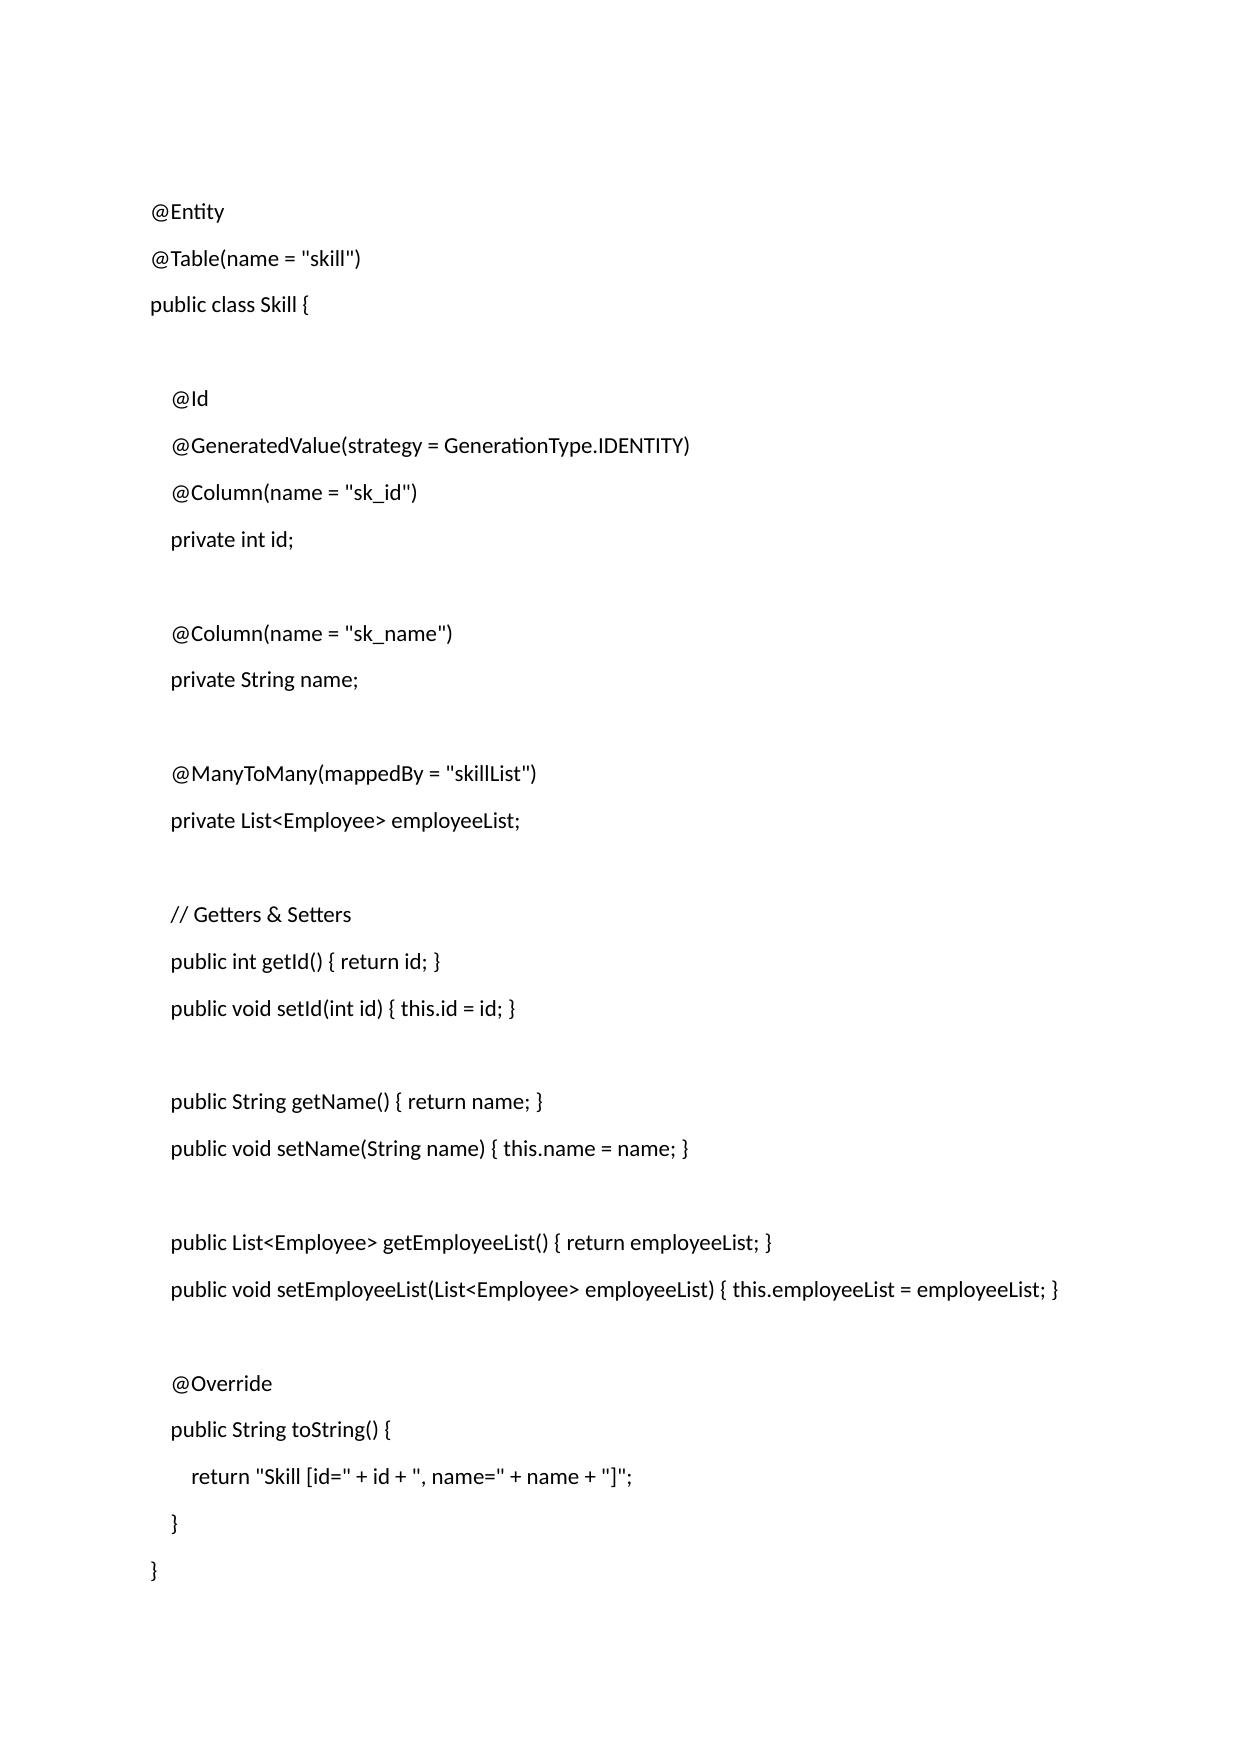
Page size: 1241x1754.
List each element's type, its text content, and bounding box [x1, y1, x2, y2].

text public int getId() { return id; } [150, 947, 1090, 975]
text public void setEmployeeList(List<Employee> employeeList) { this.employeeList = employeeList; } [150, 1275, 1090, 1303]
text @Entity [150, 197, 1090, 225]
text @Column(name = "sk_id") [150, 478, 1090, 506]
text @Table(name = "skill") [150, 244, 1090, 272]
text public List<Employee> getEmployeeList() { return employeeList; } [150, 1228, 1090, 1256]
text private List<Employee> employeeList; [150, 806, 1090, 834]
text public class Skill { [150, 291, 1090, 319]
text public String getName() { return name; } [150, 1087, 1090, 1116]
text @ManyToMany(mappedBy = "skillList") [150, 759, 1090, 787]
text public void setId(int id) { this.id = id; } [150, 994, 1090, 1022]
text } [150, 1556, 1090, 1584]
text @Id [150, 384, 1090, 412]
text public void setName(String name) { this.name = name; } [150, 1134, 1090, 1162]
text @Column(name = "sk_name") [150, 619, 1090, 647]
text } [150, 1509, 1090, 1537]
text // Getters & Setters [150, 900, 1090, 928]
text @Override [150, 1369, 1090, 1397]
text private int id; [150, 525, 1090, 553]
text return "Skill [id=" + id + ", name=" + name + "]"; [150, 1462, 1090, 1491]
text public String toString() { [150, 1416, 1090, 1444]
text private String name; [150, 666, 1090, 694]
text @GeneratedValue(strategy = GenerationType.IDENTITY) [150, 431, 1090, 459]
